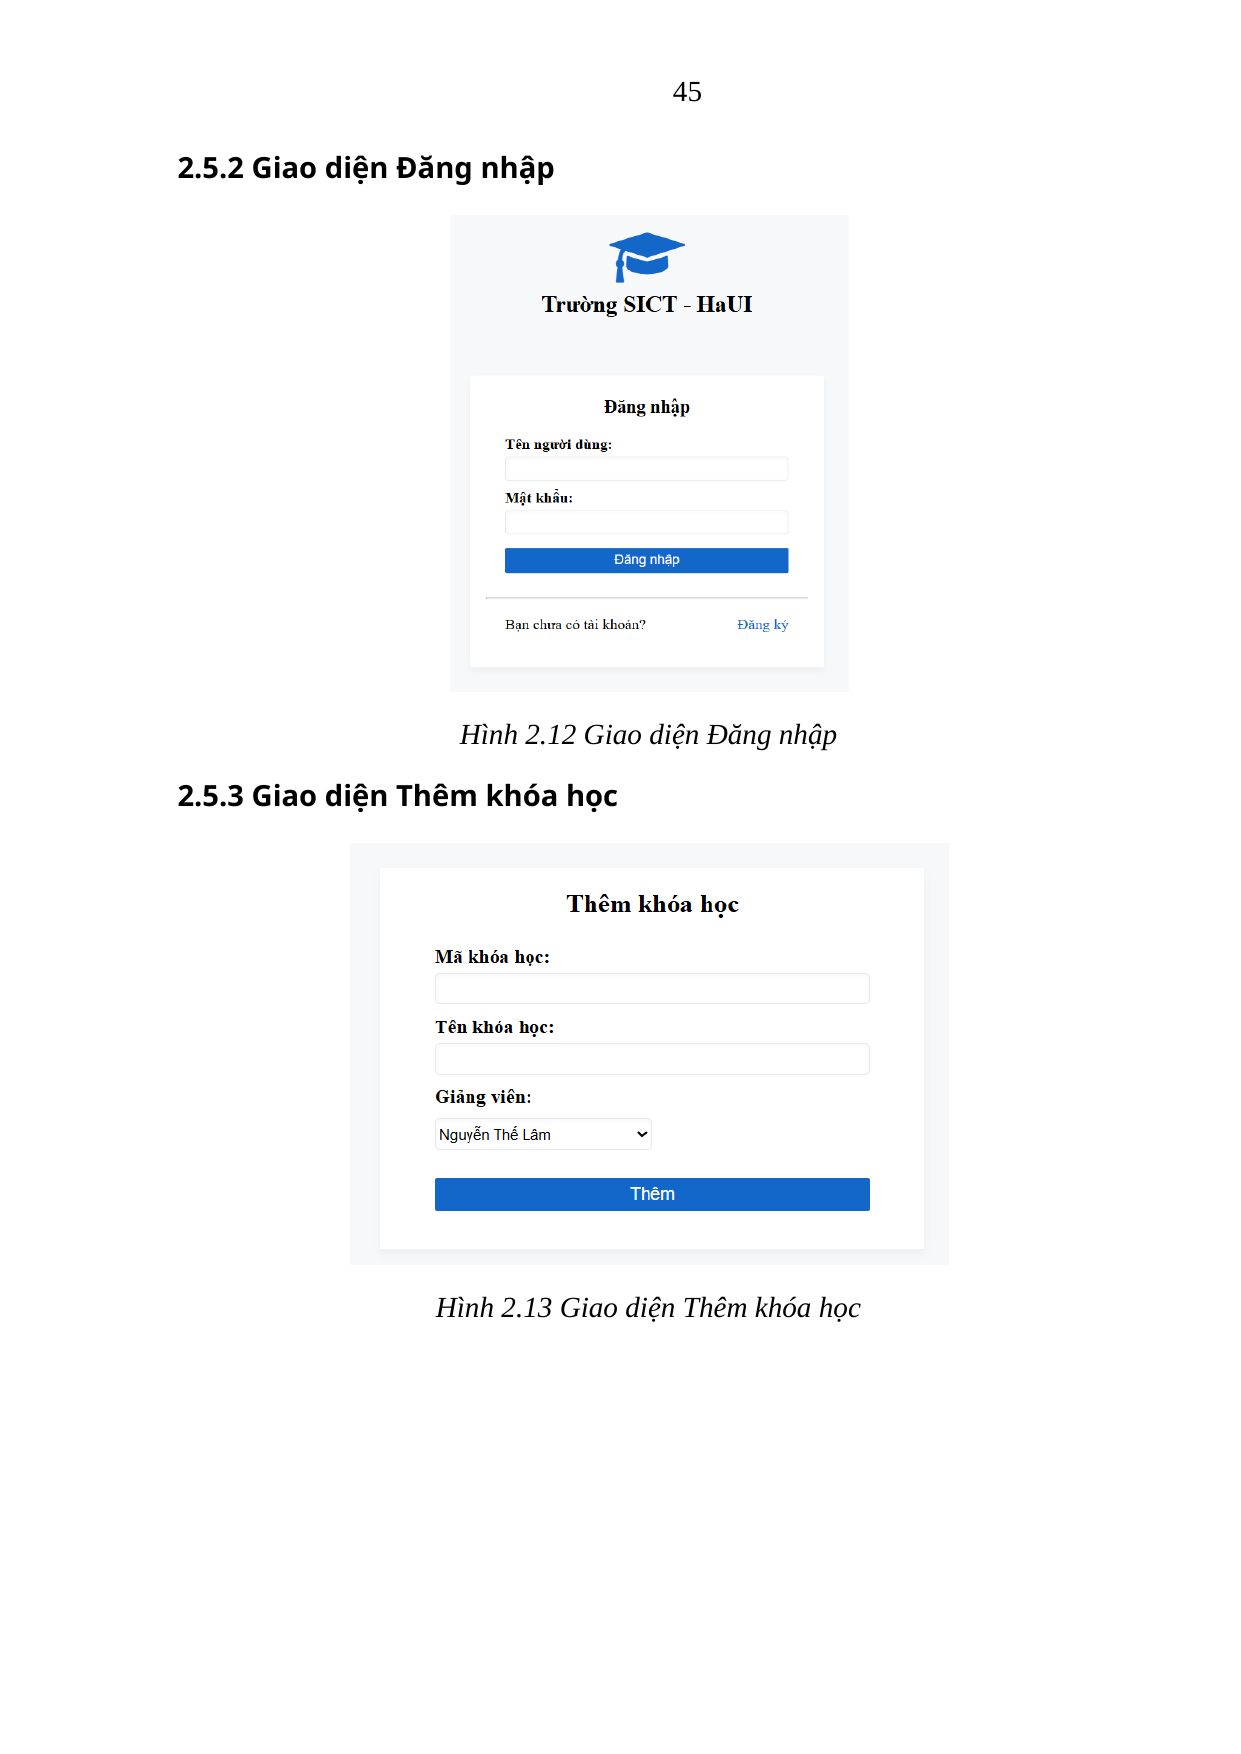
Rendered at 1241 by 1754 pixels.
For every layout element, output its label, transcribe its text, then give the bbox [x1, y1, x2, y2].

subtitle 2.5.3 Giao diện Thêm khóa học [177, 775, 1122, 815]
subtitle 2.5.2 Giao diện Đăng nhập [177, 148, 1122, 187]
text Hình 2.13 Giao diện Thêm khóa học [177, 1290, 1122, 1323]
picture [450, 215, 849, 692]
picture [350, 843, 950, 1265]
text Hình 2.12 Giao diện Đăng nhập [177, 717, 1122, 750]
